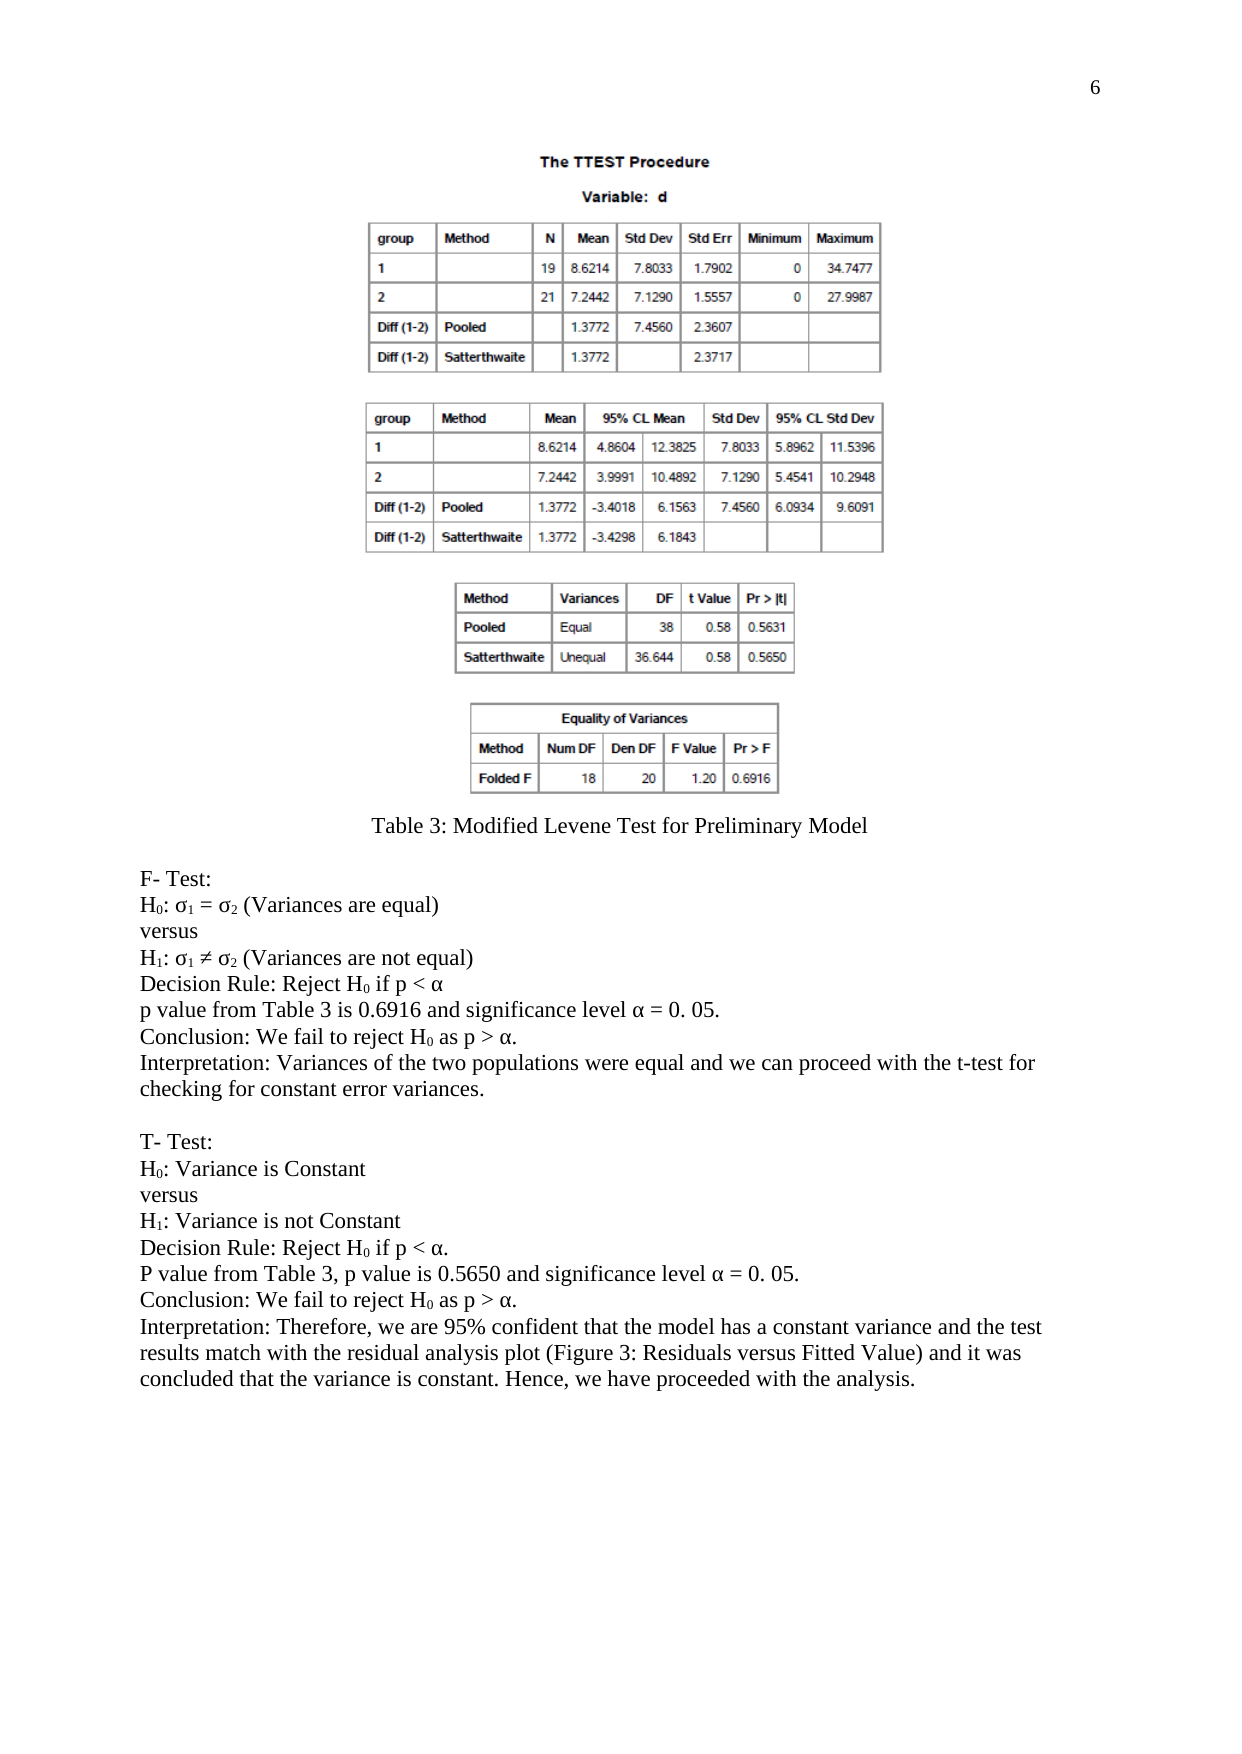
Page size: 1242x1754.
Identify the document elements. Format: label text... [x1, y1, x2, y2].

text H1: Variance is not Constant [139, 1207, 1100, 1234]
text Table 3: Modified Levene Test for Preliminary Model [139, 812, 1100, 838]
text versus [139, 917, 1100, 944]
text P value from Table 3, p value is 0.5650 and significance level α = 0. 05. [139, 1260, 1100, 1286]
text H0: σ1 = σ2 (Variances are equal) [139, 891, 1100, 917]
text H1: σ1 ≠ σ2 (Variances are not equal) [139, 944, 1100, 970]
text results match with the residual analysis plot (Figure 3: Residuals versus Fitted Value) and it was concluded that the variance is constant. Hence, we have proceeded with the analysis. [139, 1339, 1100, 1392]
text T- Test: [139, 1128, 1100, 1154]
text F- Test: [139, 865, 1100, 891]
text checking for constant error variances. [139, 1076, 1100, 1102]
text H0: Variance is Constant [139, 1154, 1100, 1181]
text Conclusion: We fail to reject H0 as p > α. [139, 1286, 1100, 1313]
text Interpretation: Variances of the two populations were equal and we can proceed with the t-test for [139, 1049, 1100, 1076]
text p value from Table 3 is 0.6916 and significance level α = 0. 05. [139, 996, 1100, 1023]
text versus [139, 1181, 1100, 1207]
text Decision Rule: Reject H0 if p < α. [139, 1234, 1100, 1260]
text Interpretation: Therefore, we are 95% confident that the model has a constant variance and the test [139, 1313, 1100, 1339]
picture [338, 141, 902, 812]
text Decision Rule: Reject H0 if p < α [139, 970, 1100, 996]
text Conclusion: We fail to reject H0 as p > α. [139, 1023, 1100, 1049]
